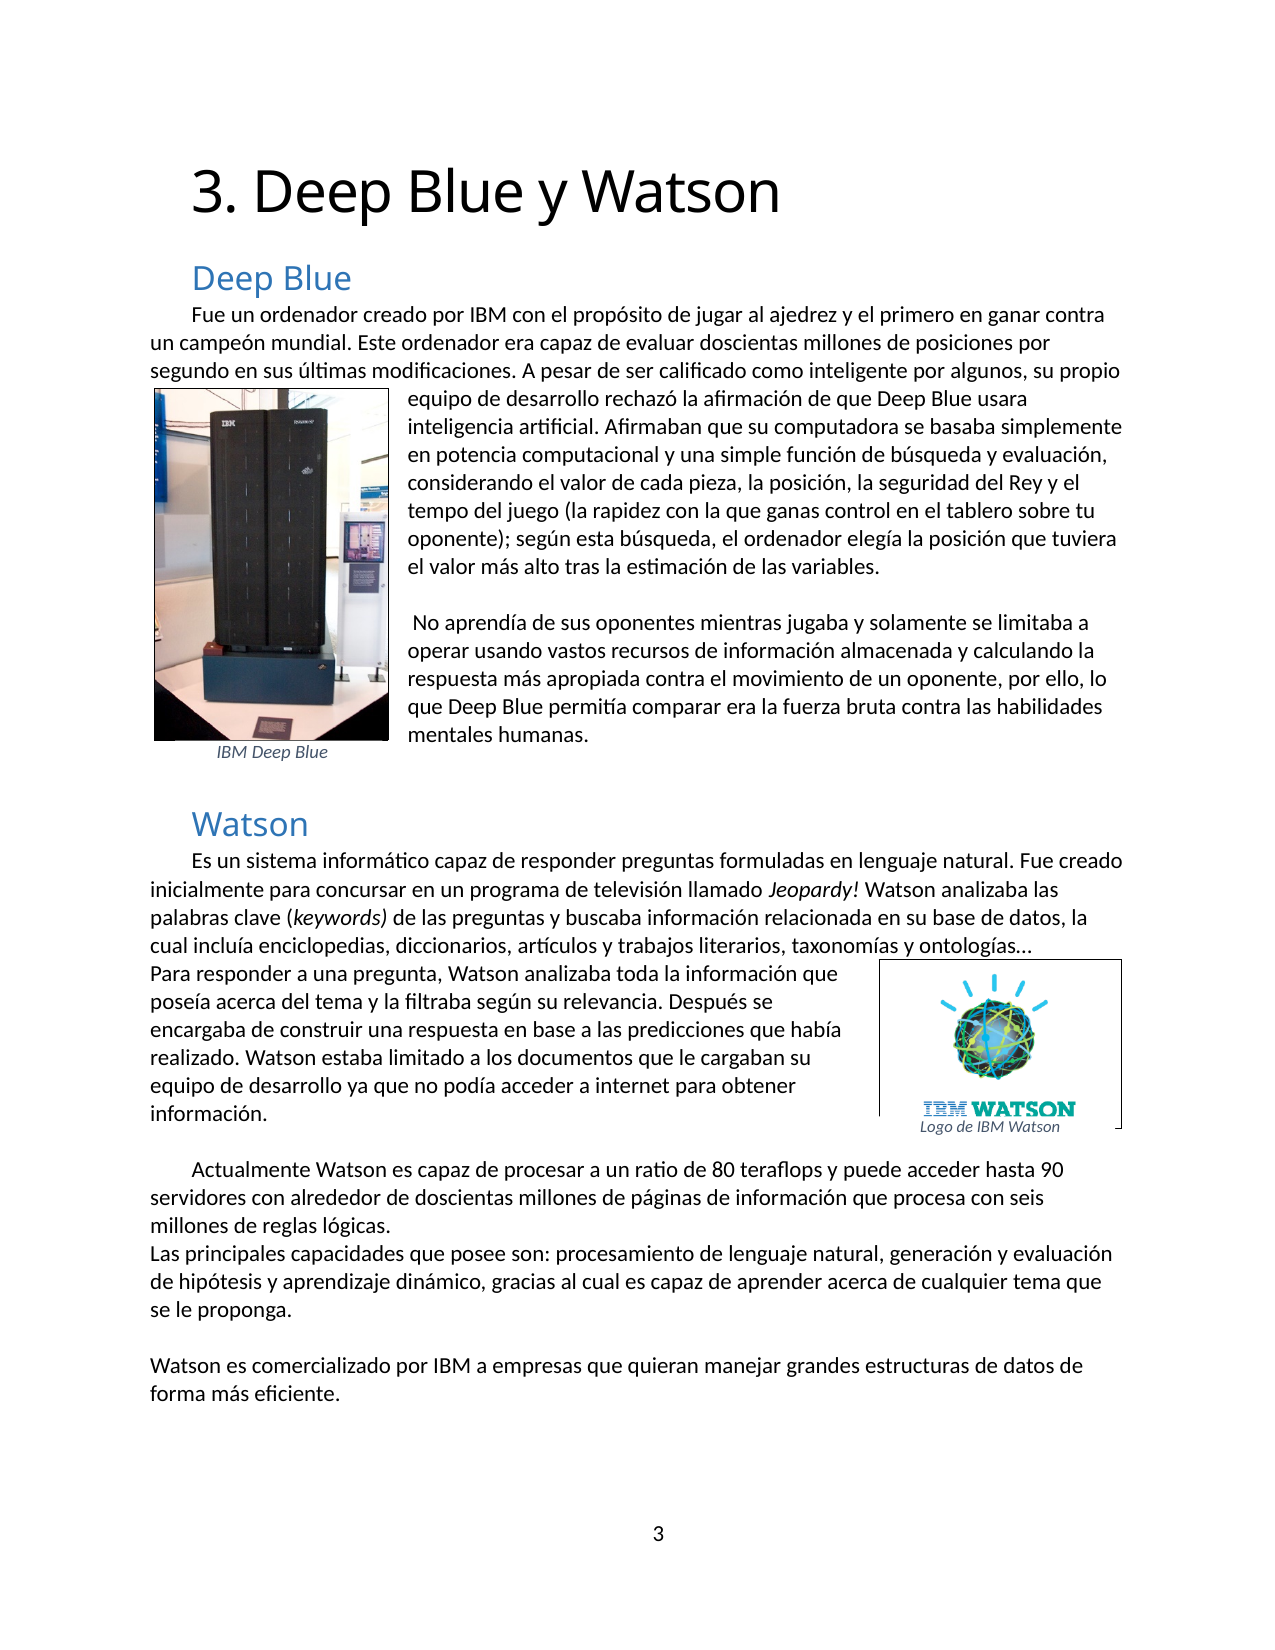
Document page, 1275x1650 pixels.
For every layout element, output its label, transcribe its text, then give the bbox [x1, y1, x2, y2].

picture [155, 389, 388, 740]
title 3. Deep Blue y Watson [150, 150, 1125, 229]
picture [880, 960, 1121, 1128]
text Fue un ordenador creado por IBM con el propósito de jugar al ajedrez y el primero en ganar contra un campeón mundial. Este ordenador era capaz de evaluar doscientas millones de posiciones por segundo en sus últimas modificaciones. A pesar de ser calificado como inteligente por algunos, su propio equipo de desarrollo rechazó la afirmación de que Deep Blue usara inteligencia artificial. Afirmaban que su computadora se basaba simplemente en potencia computacional y una simple función de búsqueda y evaluación, considerando el valor de cada pieza, la posición, la seguridad del Rey y el tempo del juego (la rapidez con la que ganas control en el tablero sobre tu oponente); según esta búsqueda, el ordenador elegía la posición que tuviera el valor más alto tras la estimación de las variables. [150, 300, 1125, 580]
text Para responder a una pregunta, Watson analizaba toda la información que poseía acerca del tema y la filtraba según su relevancia. Después se encargaba de construir una respuesta en base a las predicciones que había realizado. Watson estaba limitado a los documentos que le cargaban su equipo de desarrollo ya que no podía acceder a internet para obtener información. [150, 959, 878, 1127]
text Es un sistema informático capaz de responder preguntas formuladas en lenguaje natural. Fue creado inicialmente para concursar en un programa de televisión llamado Jeopardy! Watson analizaba las palabras clave (keywords) de las preguntas y buscaba información relacionada en su base de datos, la cual incluía enciclopedias, diccionarios, artículos y trabajos literarios, taxonomías y ontologías… [150, 847, 1125, 959]
text No aprendía de sus oponentes mientras jugaba y solamente se limitaba a operar usando vastos recursos de información almacenada y calculando la respuesta más apropiada contra el movimiento de un oponente, por ello, lo que Deep Blue permitía comparar era la fuerza bruta contra las habilidades mentales humanas. [383, 608, 1125, 748]
text Watson es comercializado por IBM a empresas que quieran manejar grandes estructuras de datos de forma más eficiente. [150, 1351, 1125, 1407]
text Las principales capacidades que posee son: procesamiento de lenguaje natural, generación y evaluación de hipótesis y aprendizaje dinámico, gracias al cual es capaz de aprender acerca de cualquier tema que se le proponga. [150, 1239, 1125, 1323]
text Actualmente Watson es capaz de procesar a un ratio de 80 teraflops y puede acceder hasta 90 servidores con alrededor de doscientas millones de páginas de información que procesa con seis millones de reglas lógicas. [150, 1155, 1125, 1239]
subtitle Watson [150, 801, 1125, 847]
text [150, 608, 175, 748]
subtitle Deep Blue [150, 254, 1125, 300]
